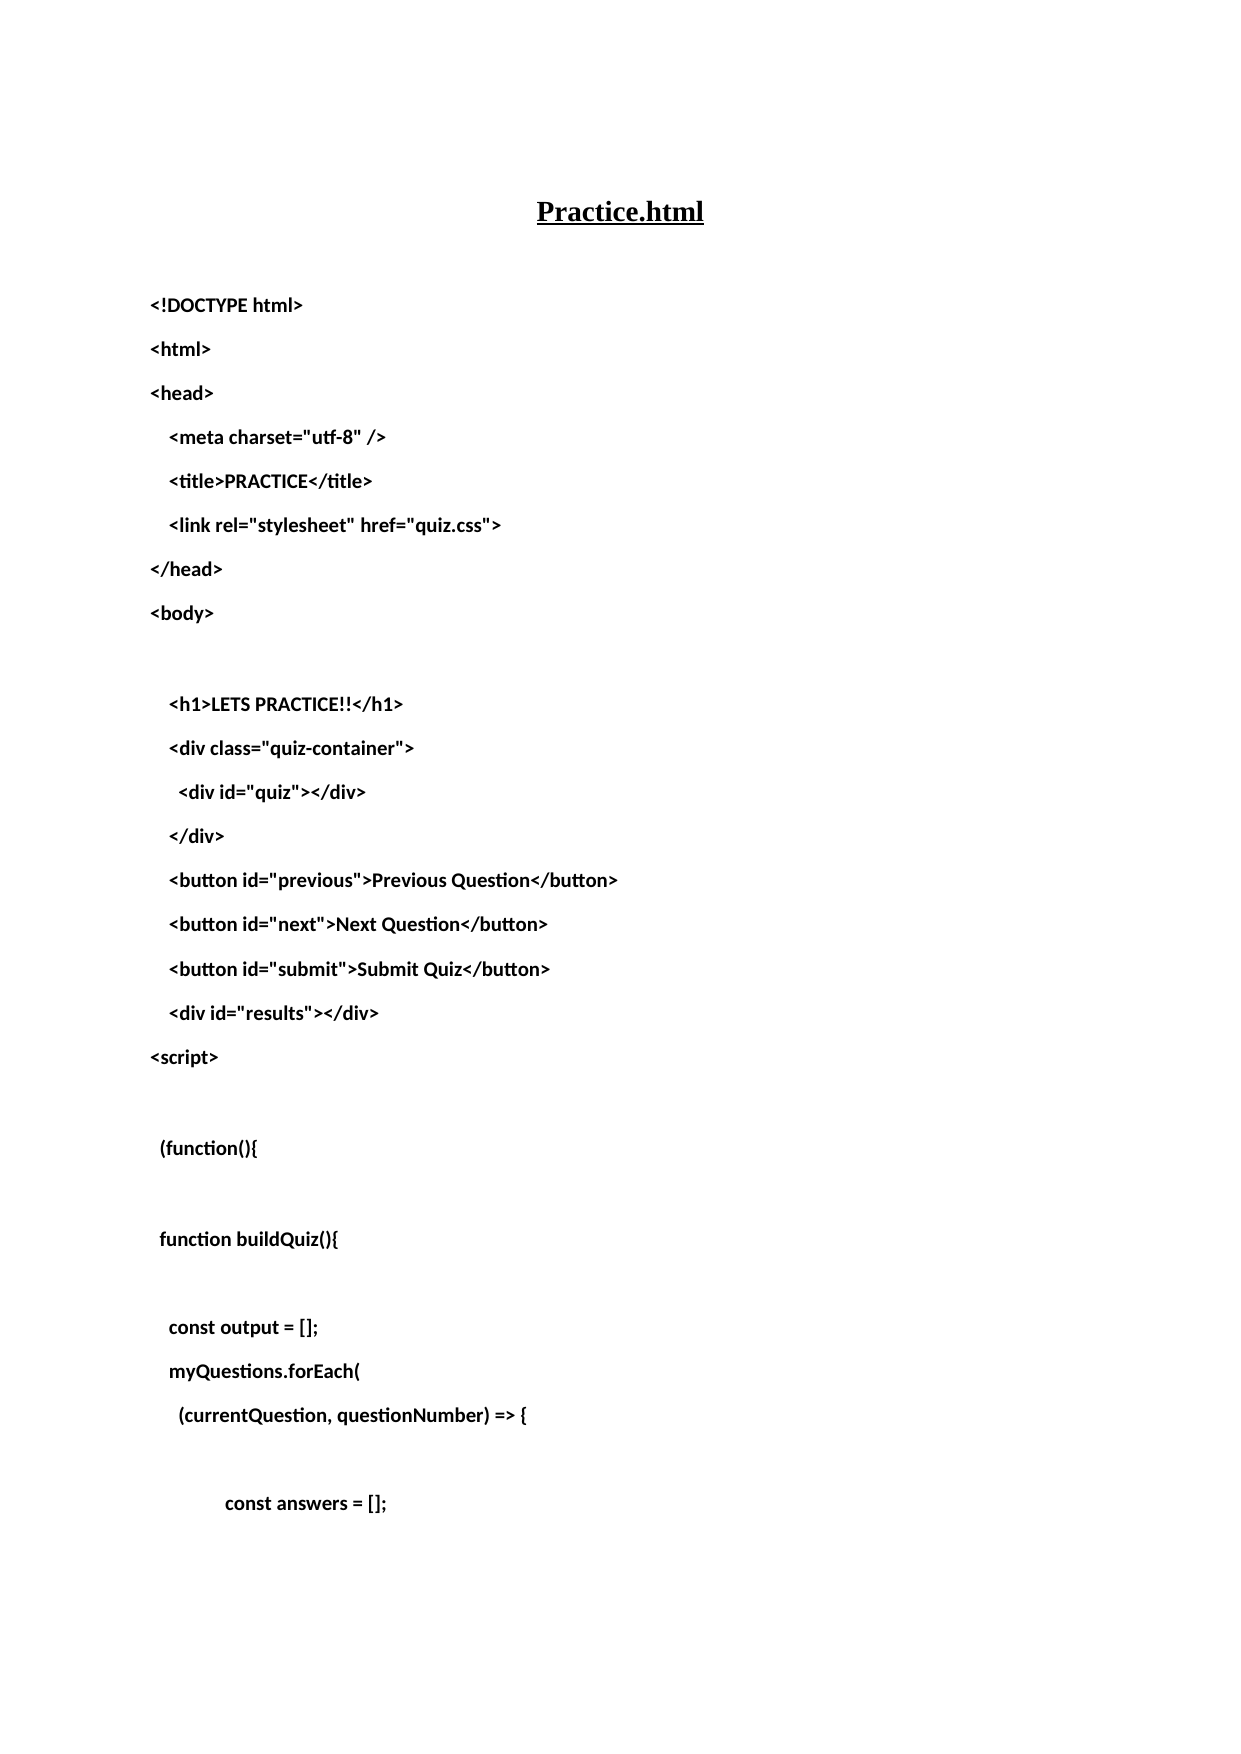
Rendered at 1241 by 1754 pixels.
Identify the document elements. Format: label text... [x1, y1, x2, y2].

text <script> [150, 1044, 1090, 1069]
text <body> [150, 600, 1090, 626]
text <div id="results"></div> [150, 1000, 1090, 1025]
text <html> [150, 336, 1090, 361]
text <div class="quiz-container"> [150, 735, 1090, 761]
text <title>PRACTICE</title> [150, 468, 1090, 494]
text <h1>LETS PRACTICE!!</h1> [150, 691, 1090, 717]
text <link rel="stylesheet" href="quiz.css"> [150, 512, 1090, 538]
text <!DOCTYPE html> [150, 292, 1090, 317]
text (function(){ [150, 1135, 1090, 1160]
text (currentQuestion, questionNumber) => { [150, 1402, 1090, 1427]
text myQuestions.forEach( [150, 1358, 1090, 1383]
text const answers = []; [150, 1490, 1090, 1516]
text <button id="submit">Submit Quiz</button> [150, 956, 1090, 981]
text <div id="quiz"></div> [150, 779, 1090, 805]
text <button id="previous">Previous Question</button> [150, 868, 1090, 893]
text <button id="next">Next Question</button> [150, 912, 1090, 937]
text <meta charset="utf-8" /> [150, 424, 1090, 449]
text </div> [150, 823, 1090, 849]
text Practice.html [150, 194, 1090, 228]
text const output = []; [150, 1314, 1090, 1339]
text </head> [150, 556, 1090, 582]
text function buildQuiz(){ [150, 1226, 1090, 1251]
text <head> [150, 380, 1090, 406]
